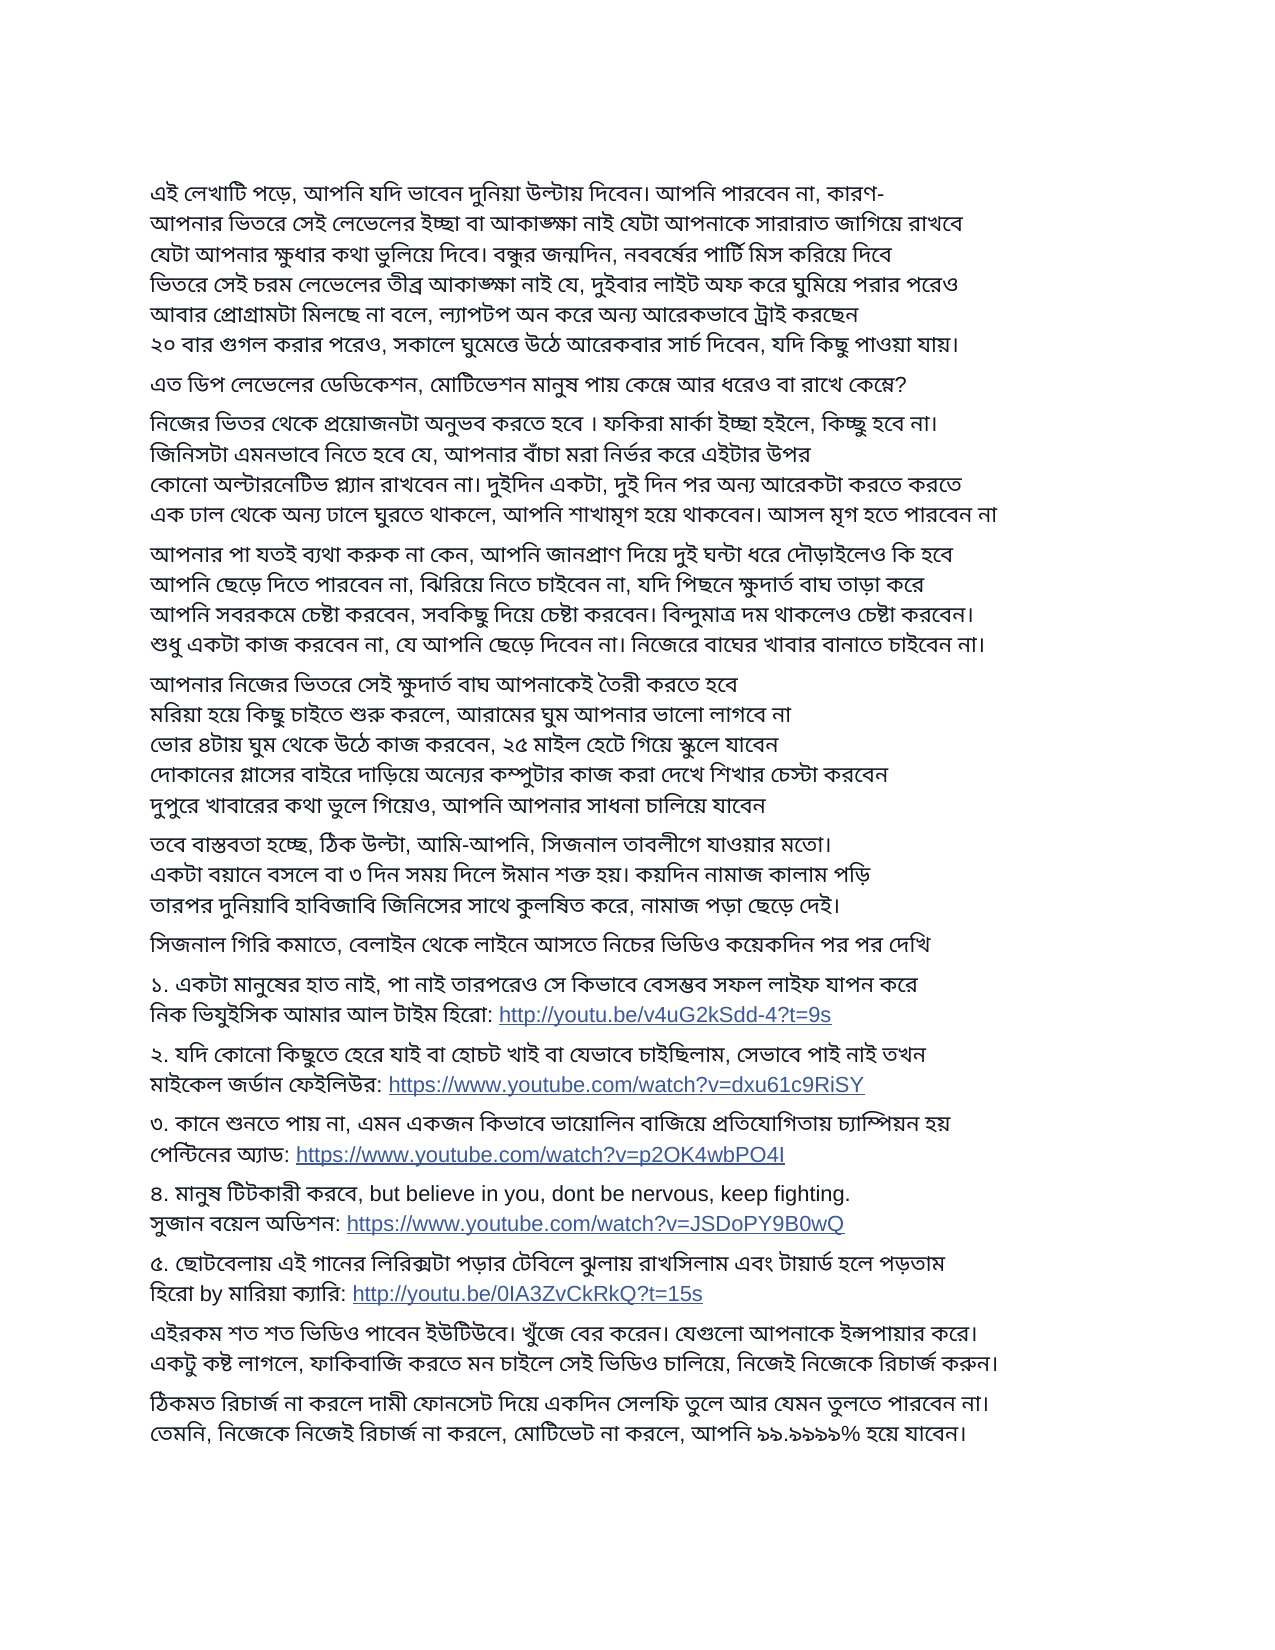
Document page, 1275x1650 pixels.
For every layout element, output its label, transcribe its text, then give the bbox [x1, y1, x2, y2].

text এইরকম শত শত ভিডিও পাবেন ইউটিউবে। খুঁজে বের করেন। যেগুলো আপনাকে ইন্সপায়ার করে। একটু কষ্ট লাগলে, ফাকিবাজি করতে মন চাইলে সেই ভিডিও চালিয়ে, নিজেই নিজেকে রিচার্জ করুন। [150, 1320, 1125, 1380]
text আপনার নিজের ভিতরে সেই ক্ষুদার্ত বাঘ আপনাকেই তৈরী করতে হবে মরিয়া হয়ে কিছু চাইতে শুরু করলে, আরামের ঘুম আপনার ভালো লাগবে না ভোর ৪টায় ঘুম থেকে উঠে কাজ করবেন, ২৫ মাইল হেটে গিয়ে স্কুলে যাবেন দোকানের গ্লাসের বাইরে দাড়িয়ে অন্যের কম্পুটার কাজ করা দেখে শিখার চেস্টা করবেন দুপুরে খাবারের কথা ভুলে গিয়েও, আপনি আপনার সাধনা চালিয়ে যাবেন [150, 671, 1125, 822]
text ৩. কানে শুনতে পায় না, এমন একজন কিভাবে ভায়োলিন বাজিয়ে প্রতিযোগিতায় চ্যাম্পিয়ন হয় পেন্টিনের অ্যাড: https://www.youtube.com/watch?v=p2OK4wbPO4I [150, 1110, 1125, 1171]
text ৫. ছোটবেলায় এই গানের লিরিক্সটা পড়ার টেবিলে ঝুলায় রাখসিলাম এবং টায়ার্ড হলে পড়তাম হিরো by মারিয়া ক্যারি: http://youtu.be/0IA3ZvCkRkQ?t=15s [150, 1250, 1125, 1310]
text এত ডিপ লেভেলের ডেডিকেশন, মোটিভেশন মানুষ পায় কেম্নে আর ধরেও বা রাখে কেম্নে? [150, 371, 1125, 401]
text আপনার পা যতই ব্যথা করুক না কেন, আপনি জানপ্রাণ দিয়ে দুই ঘন্টা ধরে দৌড়াইলেও কি হবে আপনি ছেড়ে দিতে পারবেন না, ঝিরিয়ে নিতে চাইবেন না, যদি পিছনে ক্ষুদার্ত বাঘ তাড়া করে আপনি সবরকমে চেষ্টা করবেন, সবকিছু দিয়ে চেষ্টা করবেন। বিন্দুমাত্র দম থাকলেও চেষ্টা করবেন। শুধু একটা কাজ করবেন না, যে আপনি ছেড়ে দিবেন না। নিজেরে বাঘের খাবার বানাতে চাইবেন না। [150, 541, 1125, 661]
text এই লেখাটি পড়ে, আপনি যদি ভাবেন দুনিয়া উল্টায় দিবেন। আপনি পারবেন না, কারণ- আপনার ভিতরে সেই লেভেলের ইচ্ছা বা আকাঙ্ক্ষা নাই যেটা আপনাকে সারারাত জাগিয়ে রাখবে যেটা আপনার ক্ষুধার কথা ভুলিয়ে দিবে। বন্ধুর জন্মদিন, নববর্ষের পার্টি মিস করিয়ে দিবে ভিতরে সেই চরম লেভেলের তীব্র আকাঙ্ক্ষা নাই যে, দুইবার লাইট অফ করে ঘুমিয়ে পরার পরেও আবার প্রোগ্রামটা মিলছে না বলে, ল্যাপটপ অন করে অন্য আরেকভাবে ট্রাই করছেন ২০ বার গুগল করার পরেও, সকালে ঘুমেত্তে উঠে আরেকবার সার্চ দিবেন, যদি কিছু পাওয়া যায়। [150, 150, 1125, 361]
text ৪. মানুষ টিটকারী করবে, but believe in you, dont be nervous, keep fighting. সুজান বয়েল অডিশন: https://www.youtube.com/watch?v=JSDoPY9B0wQ [150, 1180, 1125, 1241]
text নিজের ভিতর থেকে প্রয়োজনটা অনুভব করতে হবে । ফকিরা মার্কা ইচ্ছা হইলে, কিচ্ছু হবে না। জিনিসটা এমনভাবে নিতে হবে যে, আপনার বাঁচা মরা নির্ভর করে এইটার উপর কোনো অল্টারনেটিভ প্ল্যান রাখবেন না। দুইদিন একটা, দুই দিন পর অন্য আরেকটা করতে করতে এক ঢাল থেকে অন্য ঢালে ঘুরতে থাকলে, আপনি শাখামৃগ হয়ে থাকবেন। আসল মৃগ হতে পারবেন না [150, 410, 1125, 531]
text ২. যদি কোনো কিছুতে হেরে যাই বা হোচট খাই বা যেভাবে চাইছিলাম, সেভাবে পাই নাই তখন মাইকেল জর্ডান ফেইলিউর: https://www.youtube.com/watch?v=dxu61c9RiSY [150, 1041, 1125, 1101]
text সিজনাল গিরি কমাতে, বেলাইন থেকে লাইনে আসতে নিচের ভিডিও কয়েকদিন পর পর দেখি [150, 931, 1125, 961]
text ১. একটা মানুষের হাত নাই, পা নাই তারপরেও সে কিভাবে বেসম্ভব সফল লাইফ যাপন করে নিক ভিযুইসিক আমার আল টাইম হিরো: http://youtu.be/v4uG2kSdd-4?t=9s [150, 971, 1125, 1031]
text ঠিকমত রিচার্জ না করলে দামী ফোনসেট দিয়ে একদিন সেলফি তুলে আর যেমন তুলতে পারবেন না। তেমনি, নিজেকে নিজেই রিচার্জ না করলে, মোটিভেট না করলে, আপনি ৯৯.৯৯৯৯% হয়ে যাবেন। [150, 1389, 1125, 1450]
text তবে বাস্তবতা হচ্ছে, ঠিক উল্টা, আমি-আপনি, সিজনাল তাবলীগে যাওয়ার মতো। একটা বয়ানে বসলে বা ৩ দিন সময় দিলে ঈমান শক্ত হয়। কয়দিন নামাজ কালাম পড়ি তারপর দুনিয়াবি হাবিজাবি জিনিসের সাথে কুলষিত করে, নামাজ পড়া ছেড়ে দেই। [150, 831, 1125, 922]
